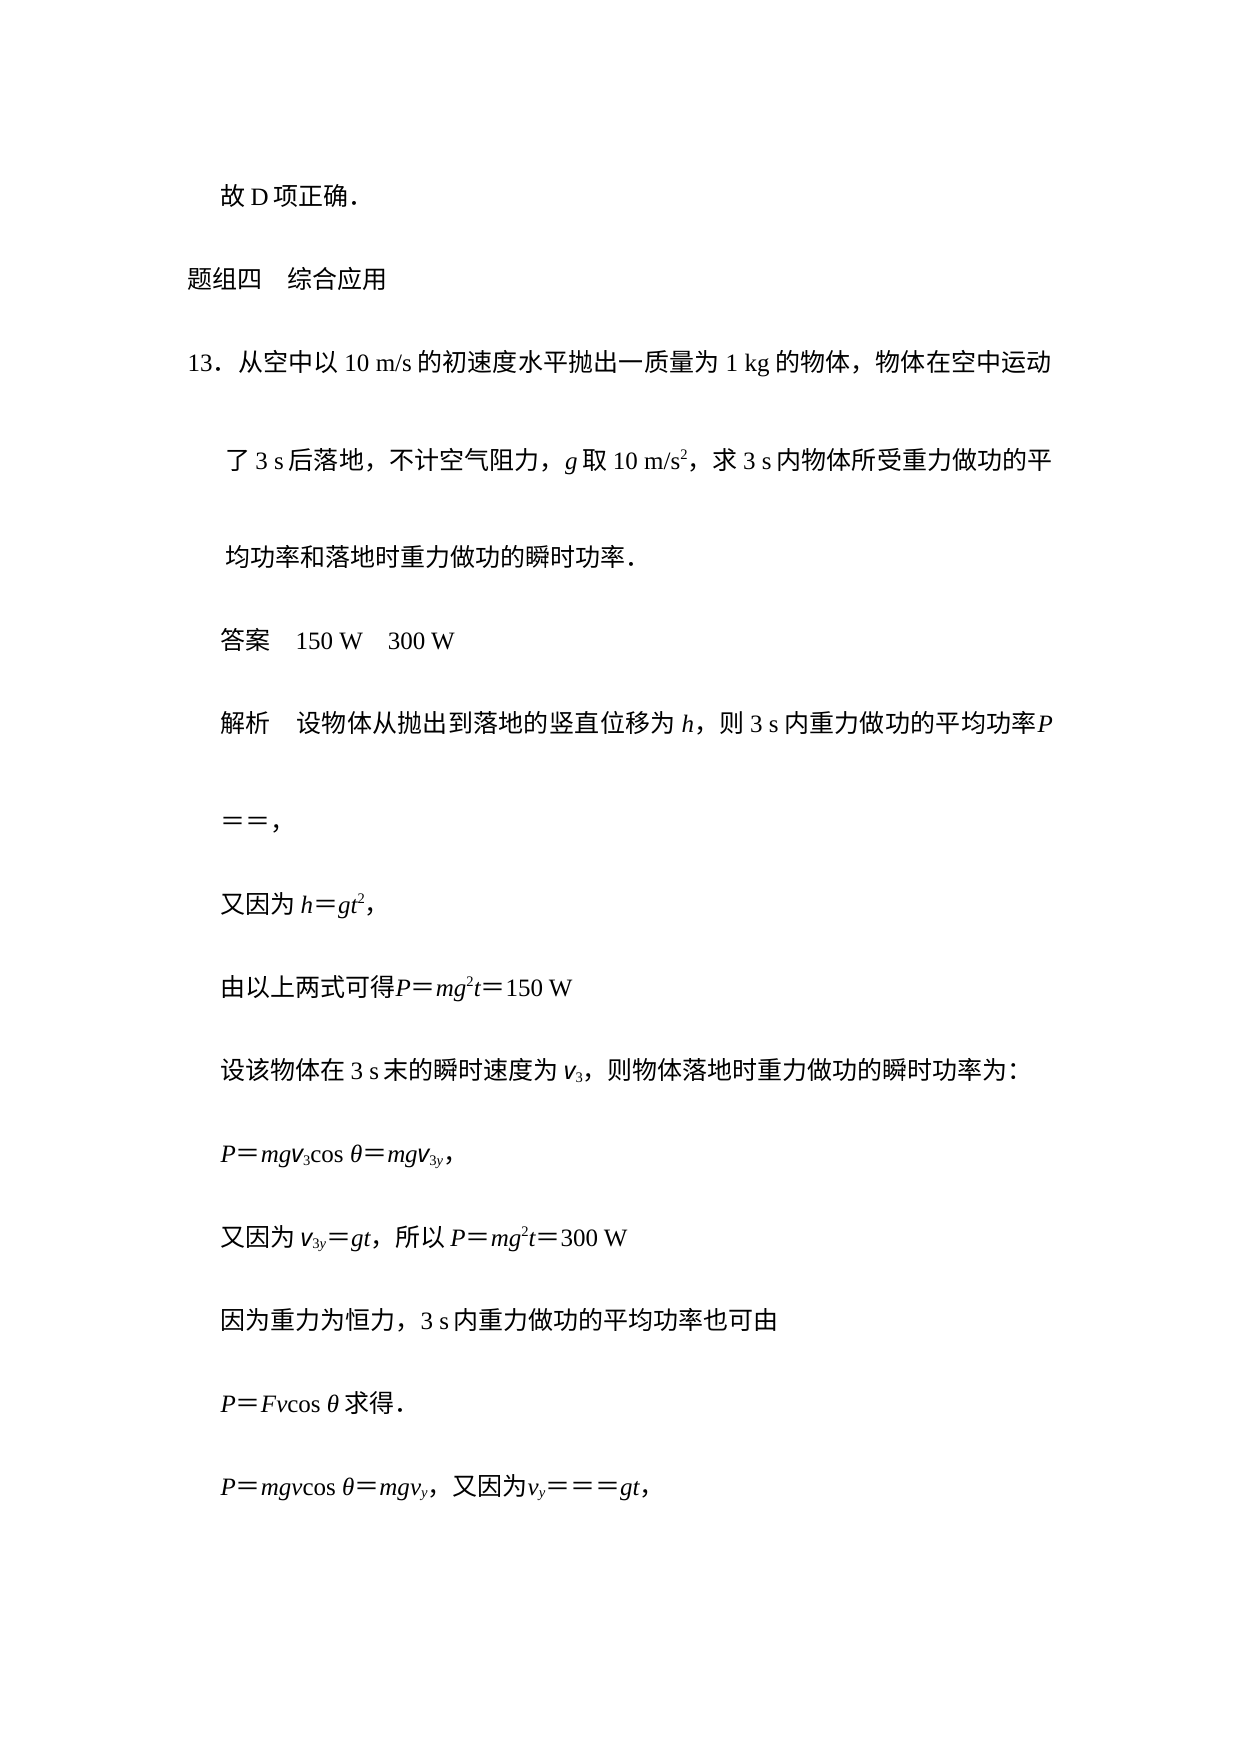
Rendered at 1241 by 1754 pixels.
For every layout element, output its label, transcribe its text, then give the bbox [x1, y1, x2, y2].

text 由以上两式可得＝mg2t＝150 W [220, 953, 1053, 1018]
text 13．从空中以10 m/s的初速度水平抛出一质量为1 kg的物体，物体在空中运动了3 s后落地，不计空气阻力，g取10 m/s2，求3 s内物体所受重力做功的平均功率和落地时重力做功的瞬时功率． [187, 328, 1053, 588]
text ＝mgcos θ＝mgy，又因为y＝＝＝gt， [220, 1452, 1053, 1517]
text P＝mgv3cos θ＝mgv3y， [220, 1119, 1053, 1184]
text ＝Fcos θ求得． [220, 1369, 1053, 1434]
text 题组四 综合应用 [187, 245, 1053, 310]
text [220, 162, 1053, 227]
text 设该物体在3 s末的瞬时速度为v3，则物体落地时重力做功的瞬时功率为： [220, 1036, 1053, 1101]
text 又因为h＝gt2， [220, 870, 1053, 935]
text 又因为v3y＝gt，所以P＝mg2t＝300 W [220, 1203, 1053, 1268]
text 解析 设物体从抛出到落地的竖直位移为h，则3 s内重力做功的平均功率＝＝， [220, 689, 1053, 852]
text 因为重力为恒力，3 s内重力做功的平均功率也可由 [220, 1286, 1053, 1351]
text 答案 150 W 300 W [220, 606, 1053, 671]
